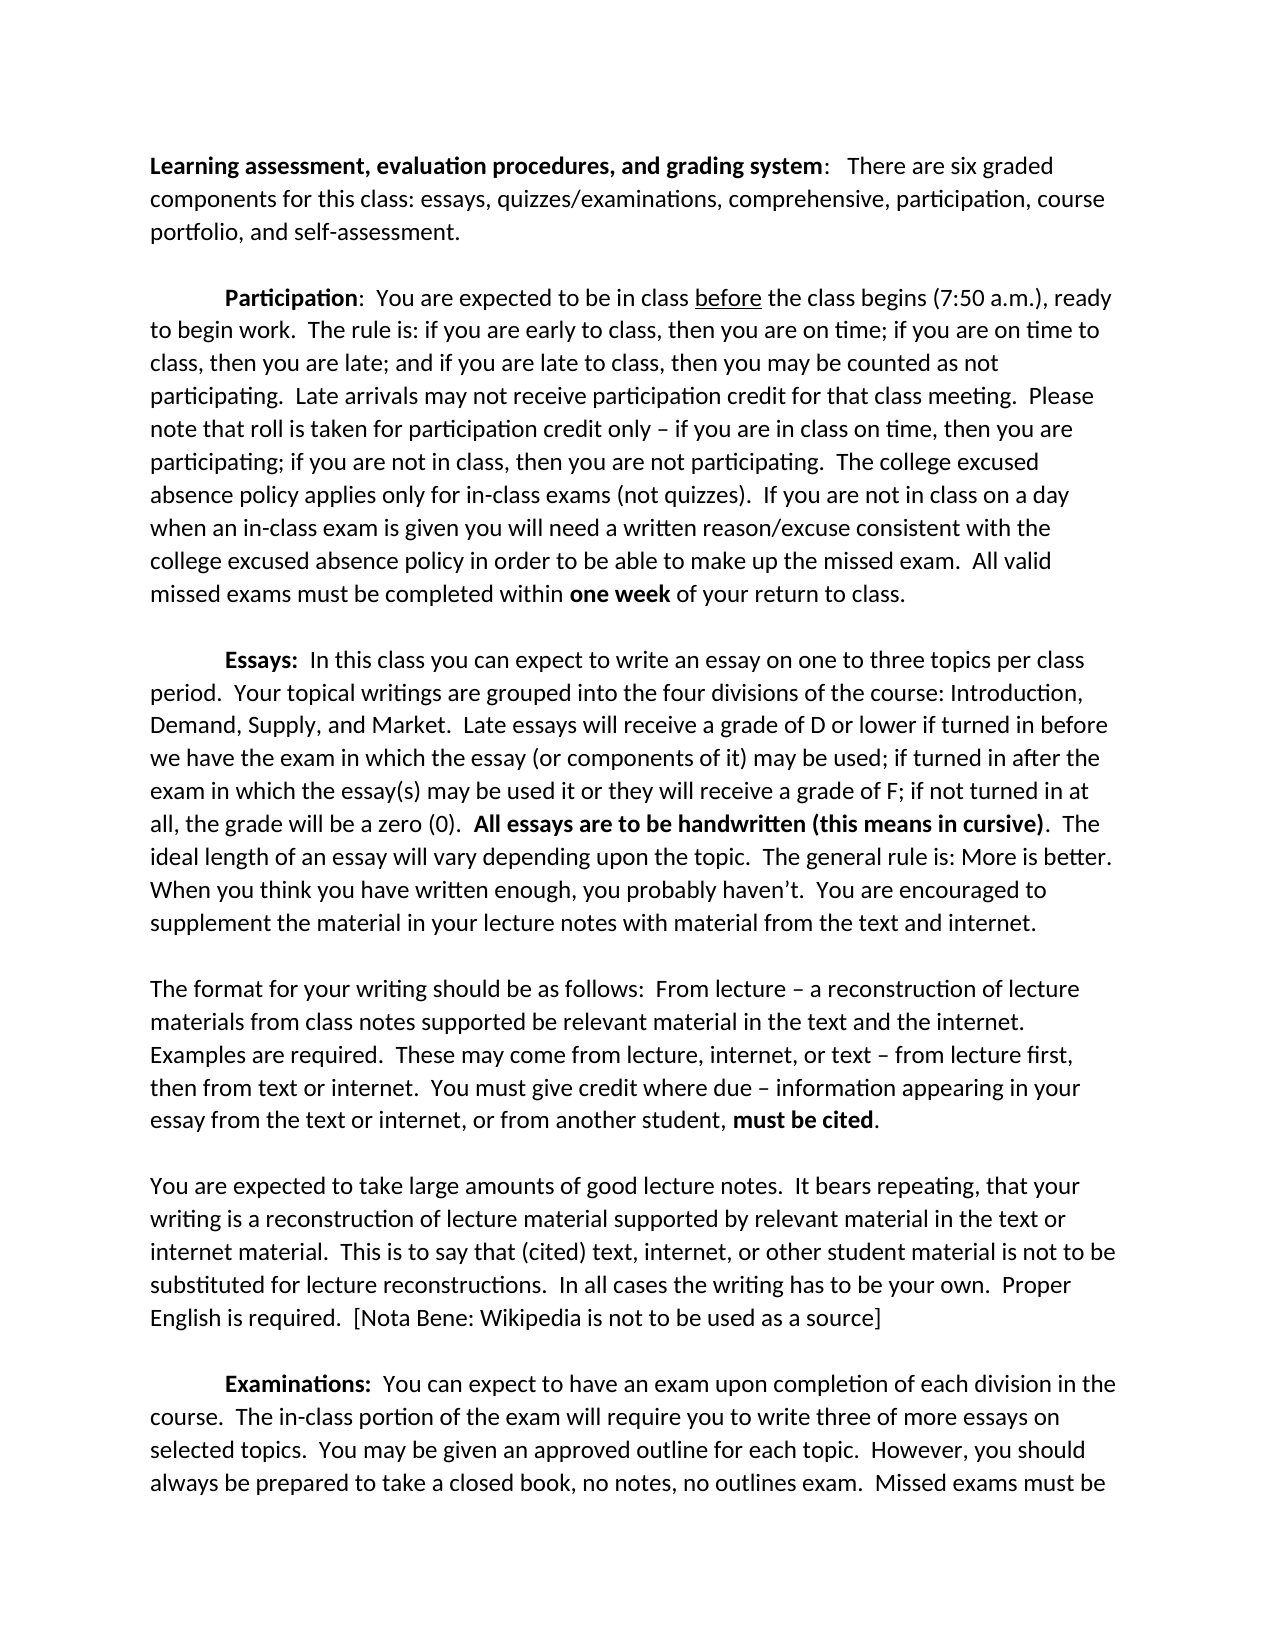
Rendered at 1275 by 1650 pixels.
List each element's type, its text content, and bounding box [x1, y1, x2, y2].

text Participation: You are expected to be in class before the class begins (7:50 a.m.), ready to begin work. The rule is: if you are early to class, then you are on time; if you are on time to class, then you are late; and if you are late to class, then you may be counted as not participating. Late arrivals may not receive participation credit for that class meeting. Please note that roll is taken for participation credit only – if you are in class on time, then you are participating; if you are not in class, then you are not participating. The college excused absence policy applies only for in-class exams (not quizzes). If you are not in class on a day when an in-class exam is given you will need a written reason/excuse consistent with the college excused absence policy in order to be able to make up the missed exam. All valid missed exams must be completed within one week of your return to class. [150, 282, 1125, 608]
text The format for your writing should be as follows: From lecture – a reconstruction of lecture materials from class notes supported be relevant material in the text and the internet. Examples are required. These may come from lecture, internet, or text – from lecture first, then from text or internet. You must give credit where due – information appearing in your essay from the text or internet, or from another student, must be cited. [150, 973, 1125, 1135]
text You are expected to take large amounts of good lecture notes. It bears repeating, that your writing is a reconstruction of lecture material supported by relevant material in the text or internet material. This is to say that (cited) text, internet, or other student material is not to be substituted for lecture reconstructions. In all cases the writing has to be your own. Proper English is required. [Nota Bene: Wikipedia is not to be used as a source] [150, 1170, 1125, 1333]
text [150, 1368, 1125, 1497]
text Learning assessment, evaluation procedures, and grading system: There are six graded components for this class: essays, quizzes/examinations, comprehensive, participation, course portfolio, and self-assessment. [150, 150, 1125, 246]
text Essays: In this class you can expect to write an essay on one to three topics per class period. Your topical writings are grouped into the four divisions of the course: Introduction, Demand, Supply, and Market. Late essays will receive a grade of D or lower if turned in before we have the exam in which the essay (or components of it) may be used; if turned in after the exam in which the essay(s) may be used it or they will receive a grade of F; if not turned in at all, the grade will be a zero (0). All essays are to be handwritten (this means in cursive). The ideal length of an essay will vary depending upon the topic. The general rule is: More is better. When you think you have written enough, you probably haven’t. You are encouraged to supplement the material in your lecture notes with material from the text and internet. [150, 644, 1125, 938]
